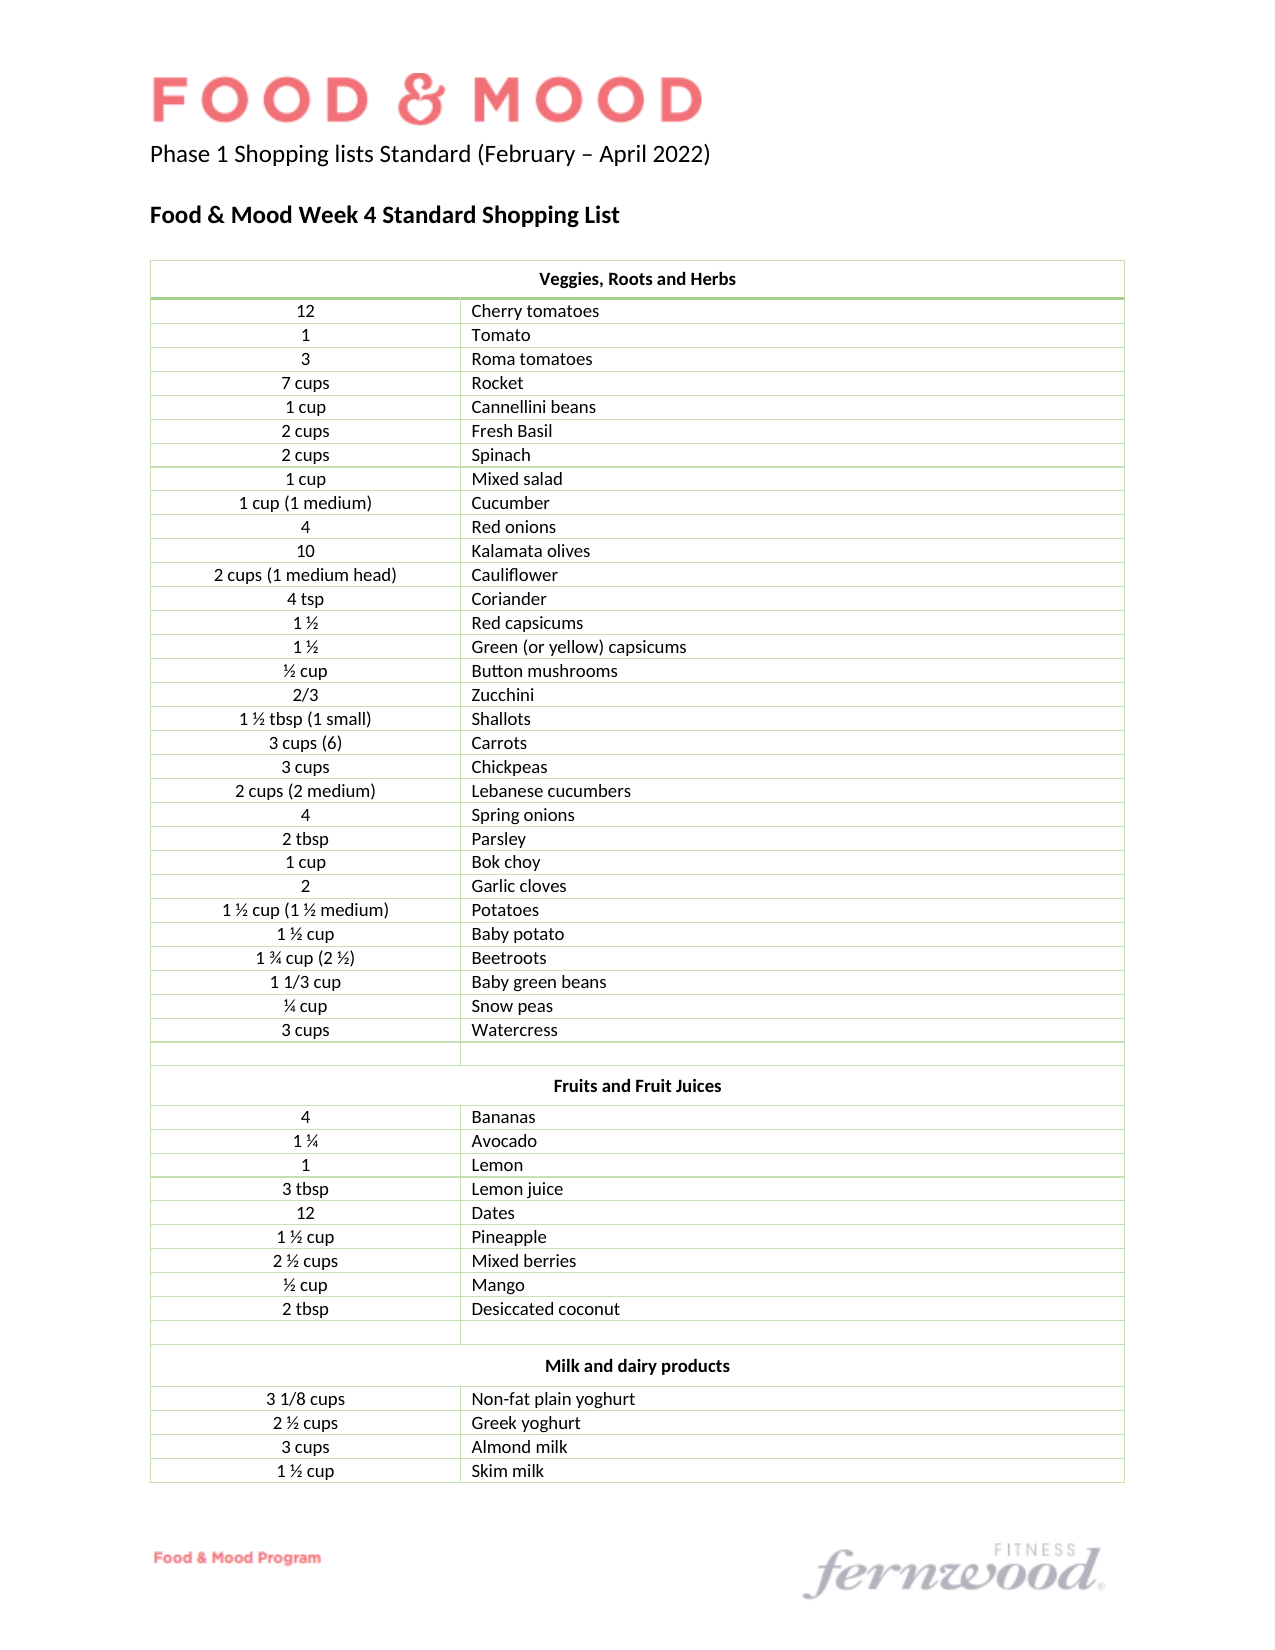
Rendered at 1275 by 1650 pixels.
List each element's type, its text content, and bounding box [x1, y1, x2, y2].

table_cell Rocket [461, 372, 1124, 394]
table_cell Lemon [461, 1154, 1124, 1176]
table_cell Avocado [461, 1130, 1124, 1152]
table_cell 1 cup [151, 396, 460, 418]
table_cell Spring onions [461, 803, 1124, 826]
table_cell 1 ½ [151, 611, 460, 634]
picture [150, 1545, 325, 1570]
table_cell Red onions [461, 515, 1124, 538]
table_cell Garlic cloves [461, 875, 1124, 898]
table_cell 3 1/8 cups [151, 1387, 460, 1410]
table_cell 3 cups [151, 755, 460, 778]
table_cell 1 [151, 1154, 460, 1176]
table_cell 1 ½ cup [151, 1225, 460, 1248]
table_cell 2 cups [151, 420, 460, 442]
table_cell Carrots [461, 731, 1124, 754]
table_cell Snow peas [461, 995, 1124, 1017]
table_cell Fresh Basil [461, 420, 1124, 442]
table_cell Potatoes [461, 899, 1124, 922]
table_cell 1 ½ [151, 635, 460, 658]
table_cell Kalamata olives [461, 539, 1124, 562]
table_cell Mixed salad [461, 468, 1124, 490]
table_cell Mixed berries [461, 1249, 1124, 1272]
table_cell 2 ½ cups [151, 1249, 460, 1272]
table_cell 1 [151, 324, 460, 347]
table_cell Roma tomatoes [461, 348, 1124, 371]
table_cell 3 cups [151, 1435, 460, 1458]
table_cell Baby potato [461, 923, 1124, 946]
table_cell 2/3 [151, 683, 460, 706]
table_cell Non-fat plain yoghurt [461, 1387, 1124, 1410]
table_cell Lebanese cucumbers [461, 779, 1124, 802]
table_cell 7 cups [151, 372, 460, 394]
table_cell 1 ½ cup (1 ½ medium) [151, 899, 460, 922]
table_cell 1 ½ cup [151, 1459, 460, 1482]
table_cell Lemon juice [461, 1178, 1124, 1200]
table_cell Parsley [461, 827, 1124, 850]
table_cell 3 [151, 348, 460, 371]
table_cell ½ cup [151, 1273, 460, 1296]
table_cell 10 [151, 539, 460, 562]
table_cell Cherry tomatoes [461, 300, 1124, 323]
table_cell ½ cup [151, 659, 460, 682]
table_cell Milk and dairy products [151, 1345, 1124, 1386]
table_cell Mango [461, 1273, 1124, 1296]
table_cell Almond milk [461, 1435, 1124, 1458]
table_cell Cucumber [461, 491, 1124, 514]
table_cell 1 ½ tbsp (1 small) [151, 707, 460, 730]
table_cell 1 cup (1 medium) [151, 491, 460, 514]
table_cell 2 cups (1 medium head) [151, 563, 460, 586]
table_cell Zucchini [461, 683, 1124, 706]
table_cell Fruits and Fruit Juices [151, 1066, 1124, 1104]
table_cell Baby green beans [461, 971, 1124, 993]
table_cell Spinach [461, 444, 1124, 466]
table_cell Red capsicums [461, 611, 1124, 634]
table_cell 3 cups (6) [151, 731, 460, 754]
table_cell Pineapple [461, 1225, 1124, 1248]
picture [795, 1523, 1125, 1629]
table_cell 3 cups [151, 1019, 460, 1041]
table_cell Cauliflower [461, 563, 1124, 586]
table_cell Beetroots [461, 947, 1124, 969]
table_cell Shallots [461, 707, 1124, 730]
table_cell 2 cups (2 medium) [151, 779, 460, 802]
table_cell ¼ cup [151, 995, 460, 1017]
table_cell [461, 1321, 1124, 1344]
table_cell Dates [461, 1201, 1124, 1224]
text Food & Mood Week 4 Standard Shopping List [150, 199, 1125, 229]
table_cell Button mushrooms [461, 659, 1124, 682]
table_header Veggies, Roots and Herbs [151, 261, 1124, 297]
table_cell Bok choy [461, 851, 1124, 874]
picture [150, 73, 719, 138]
table_cell 2 cups [151, 444, 460, 466]
table_cell 1 ¼ [151, 1130, 460, 1152]
table_cell Skim milk [461, 1459, 1124, 1482]
table_cell Greek yoghurt [461, 1411, 1124, 1434]
table_cell 2 tbsp [151, 1297, 460, 1320]
table_cell Watercress [461, 1019, 1124, 1041]
table_cell 3 tbsp [151, 1178, 460, 1200]
table_cell 1 cup [151, 851, 460, 874]
table_cell Coriander [461, 587, 1124, 610]
table_cell 4 [151, 515, 460, 538]
table_cell 4 [151, 803, 460, 826]
table_cell Green (or yellow) capsicums [461, 635, 1124, 658]
table_cell Cannellini beans [461, 396, 1124, 418]
table_cell [151, 1043, 460, 1065]
table_cell 1 cup [151, 468, 460, 490]
table_cell [151, 1321, 460, 1344]
table_cell 12 [151, 300, 460, 323]
table_cell 1 ¾ cup (2 ½) [151, 947, 460, 969]
table_cell 1 1/3 cup [151, 971, 460, 993]
table_cell 1 ½ cup [151, 923, 460, 946]
table_cell 2 tbsp [151, 827, 460, 850]
table_cell [461, 1043, 1124, 1065]
table_cell Tomato [461, 324, 1124, 347]
table_cell 4 tsp [151, 587, 460, 610]
table_cell Bananas [461, 1106, 1124, 1128]
table_cell 12 [151, 1201, 460, 1224]
table_cell Desiccated coconut [461, 1297, 1124, 1320]
table_cell 2 ½ cups [151, 1411, 460, 1434]
table_cell Chickpeas [461, 755, 1124, 778]
table_cell 2 [151, 875, 460, 898]
table_cell 4 [151, 1106, 460, 1128]
